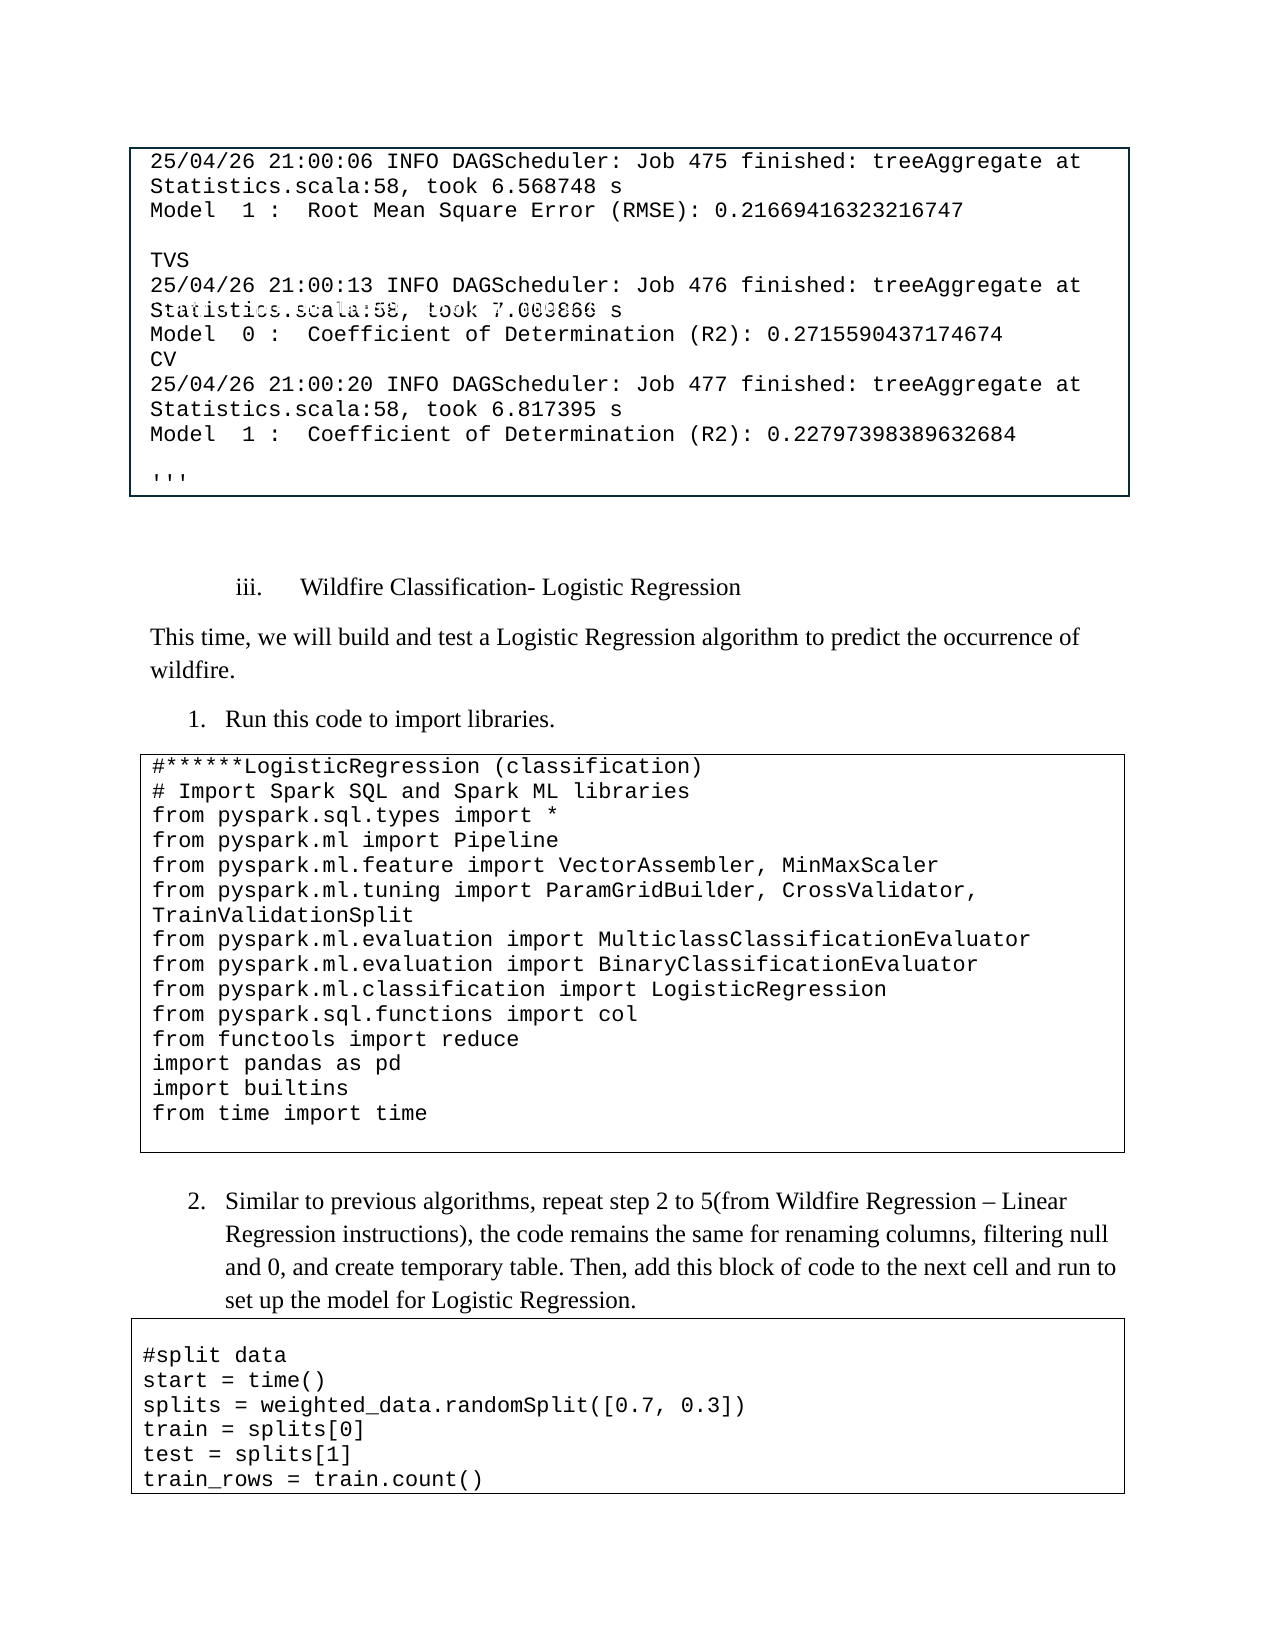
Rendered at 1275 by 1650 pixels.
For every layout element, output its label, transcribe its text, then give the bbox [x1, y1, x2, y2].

table_header #******LogisticRegression (classification) # Import Spark SQL and Spark ML libraries from pyspark.sql.types import * from pyspark.ml import Pipeline from pyspark.ml.feature import VectorAssembler, MinMaxScaler from pyspark.ml.tuning import ParamGridBuilder, CrossValidator, TrainValidationSplit from pyspark.ml.evaluation import MulticlassClassificationEvaluator from pyspark.ml.evaluation import BinaryClassificationEvaluator from pyspark.ml.classification import LogisticRegression from pyspark.sql.functions import col from functools import reduce import pandas as pd import builtins from time import time [141, 755, 1124, 1152]
text 25/04/26 21:00:13 INFO DAGScheduler: Job 476 finished: treeAggregate at Statistics.scala:58, took 7.009866 s [150, 274, 1125, 323]
text 25/04/26 21:00:06 INFO DAGScheduler: Job 475 finished: treeAggregate at Statistics.scala:58, took 6.568748 s [150, 150, 1125, 199]
list Wildfire Classification- Logistic Regression [262, 572, 1125, 601]
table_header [132, 1319, 1124, 1493]
text Model 1 : Coefficient of Determination (R2): 0.22797398389632684 [150, 423, 1125, 447]
text Model 0 : Coefficient of Determination (R2): 0.2715590437174674 [150, 323, 1125, 348]
text ''' [150, 472, 1125, 495]
text CV [150, 348, 1125, 373]
text This time, we will build and test a Logistic Regression algorithm to predict the occurrence of wildfire. [150, 622, 1125, 683]
list Similar to previous algorithms, repeat step 2 to 5(from Wildfire Regression – Linear Regression instructions), the code remains the same for renaming columns, filtering null and 0, and create temporary table. Then, add this block of code to the next cell and run to set up the model for Logistic Regression. [187, 1186, 1125, 1314]
text TVS [150, 249, 1125, 274]
list Run this code to import libraries. [187, 704, 1125, 733]
text 25/04/26 21:00:20 INFO DAGScheduler: Job 477 finished: treeAggregate at Statistics.scala:58, took 6.817395 s [150, 373, 1125, 423]
text Model 1 : Root Mean Square Error (RMSE): 0.21669416323216747 [150, 199, 1125, 224]
